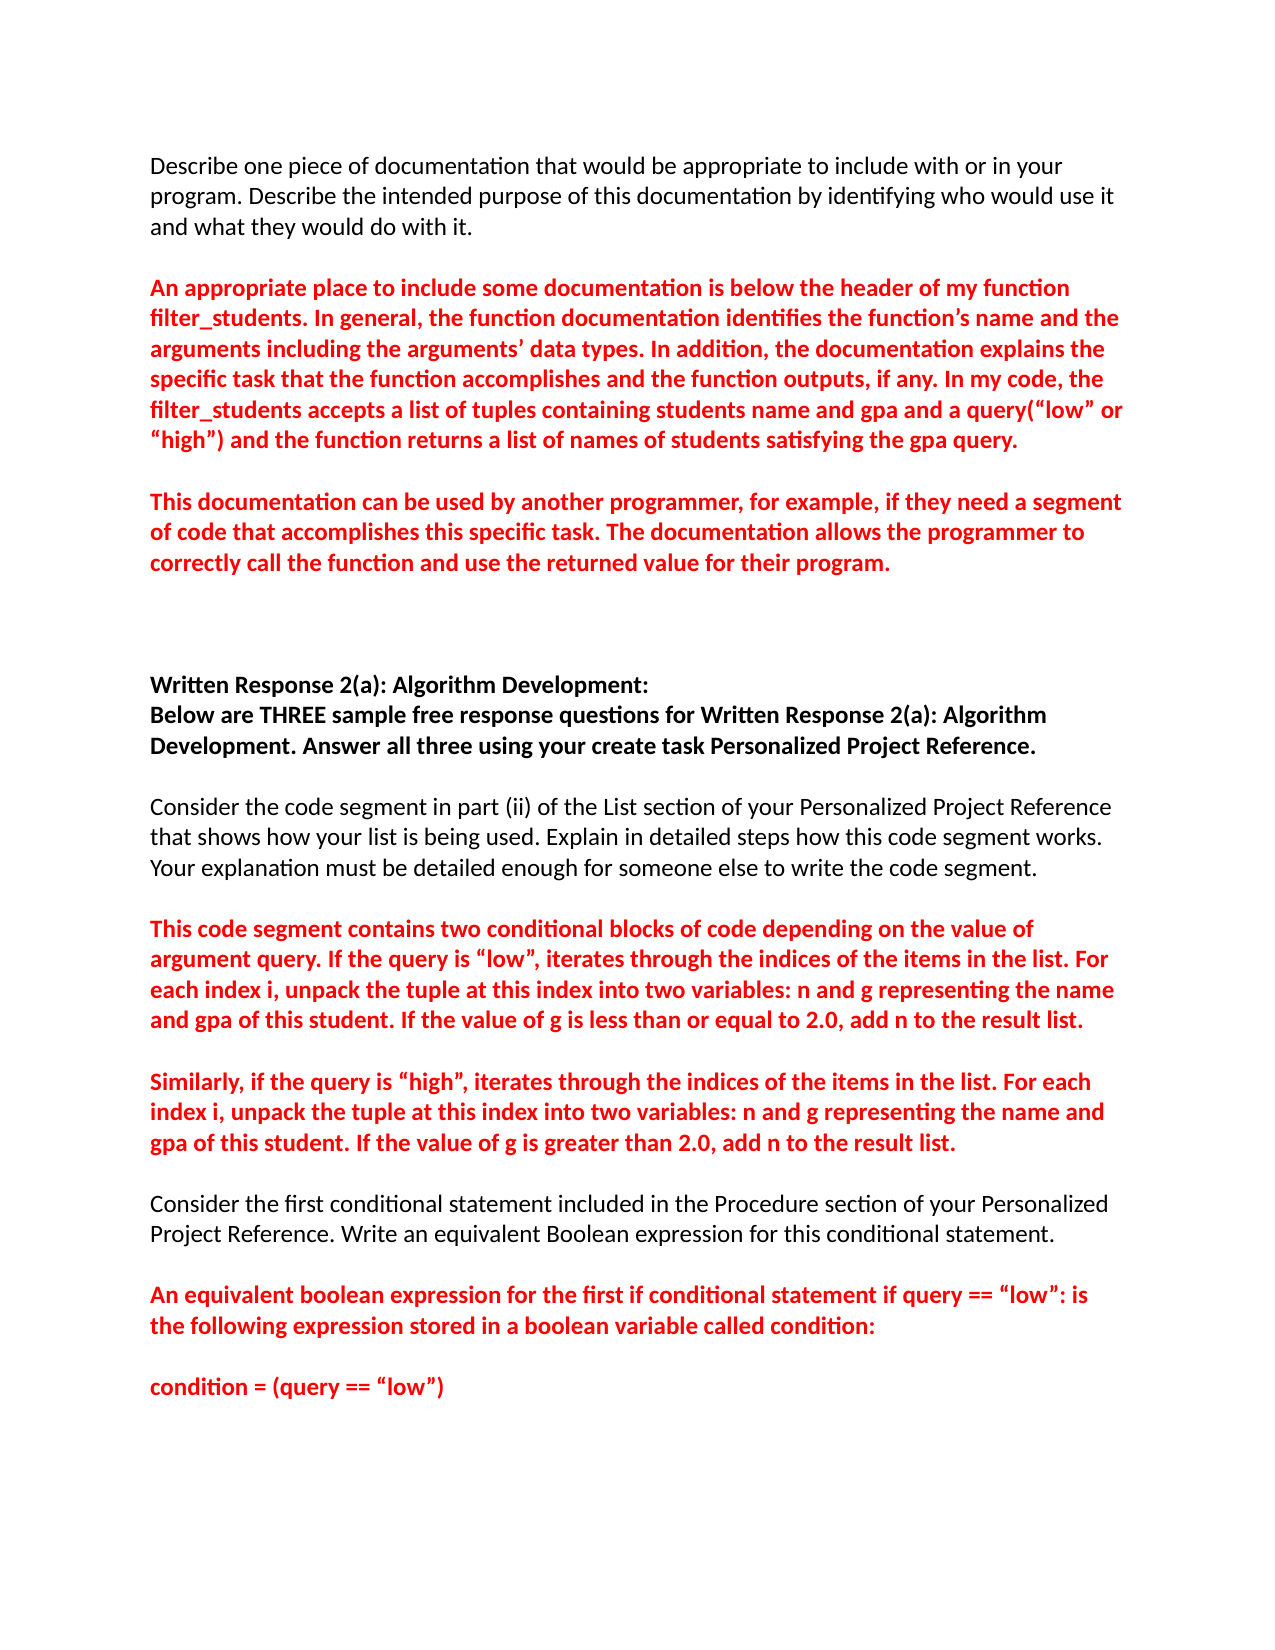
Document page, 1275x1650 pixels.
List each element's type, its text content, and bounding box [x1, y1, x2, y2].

text condition = (query == “low”) [150, 1371, 1125, 1401]
text Consider the code segment in part (ii) of the List section of your Personalized Project Reference that shows how your list is being used. Explain in detailed steps how this code segment works. Your explanation must be detailed enough for someone else to write the code segment. [150, 791, 1125, 882]
text Consider the first conditional statement included in the Procedure section of your Personalized Project Reference. Write an equivalent Boolean expression for this conditional statement. [150, 1188, 1125, 1249]
text Describe one piece of documentation that would be appropriate to include with or in your program. Describe the intended purpose of this documentation by identifying who would use it and what they would do with it. [150, 150, 1125, 242]
text This documentation can be used by another programmer, for example, if they need a segment of code that accomplishes this specific task. The documentation allows the programmer to correctly call the function and use the returned value for their program. [150, 486, 1125, 577]
text An appropriate place to include some documentation is below the header of my function filter_students. In general, the function documentation identifies the function’s name and the arguments including the arguments’ data types. In addition, the documentation explains the specific task that the function accomplishes and the function outputs, if any. In my code, the filter_students accepts a list of tuples containing students name and gpa and a query(“low” or “high”) and the function returns a list of names of students satisfying the gpa query. [150, 272, 1125, 455]
text An equivalent boolean expression for the first if conditional statement if query == “low”: is the following expression stored in a boolean variable called condition: [150, 1279, 1125, 1340]
text Written Response 2(a): Algorithm Development: [150, 669, 1125, 699]
text Below are THREE sample free response questions for Written Response 2(a): Algorithm Development. Answer all three using your create task Personalized Project Reference. [150, 699, 1125, 760]
text This code segment contains two conditional blocks of code depending on the value of argument query. If the query is “low”, iterates through the indices of the items in the list. For each index i, unpack the tuple at this index into two variables: n and g representing the name and gpa of this student. If the value of g is less than or equal to 2.0, add n to the result list. [150, 913, 1125, 1035]
text Similarly, if the query is “high”, iterates through the indices of the items in the list. For each index i, unpack the tuple at this index into two variables: n and g representing the name and gpa of this student. If the value of g is greater than 2.0, add n to the result list. [150, 1066, 1125, 1157]
